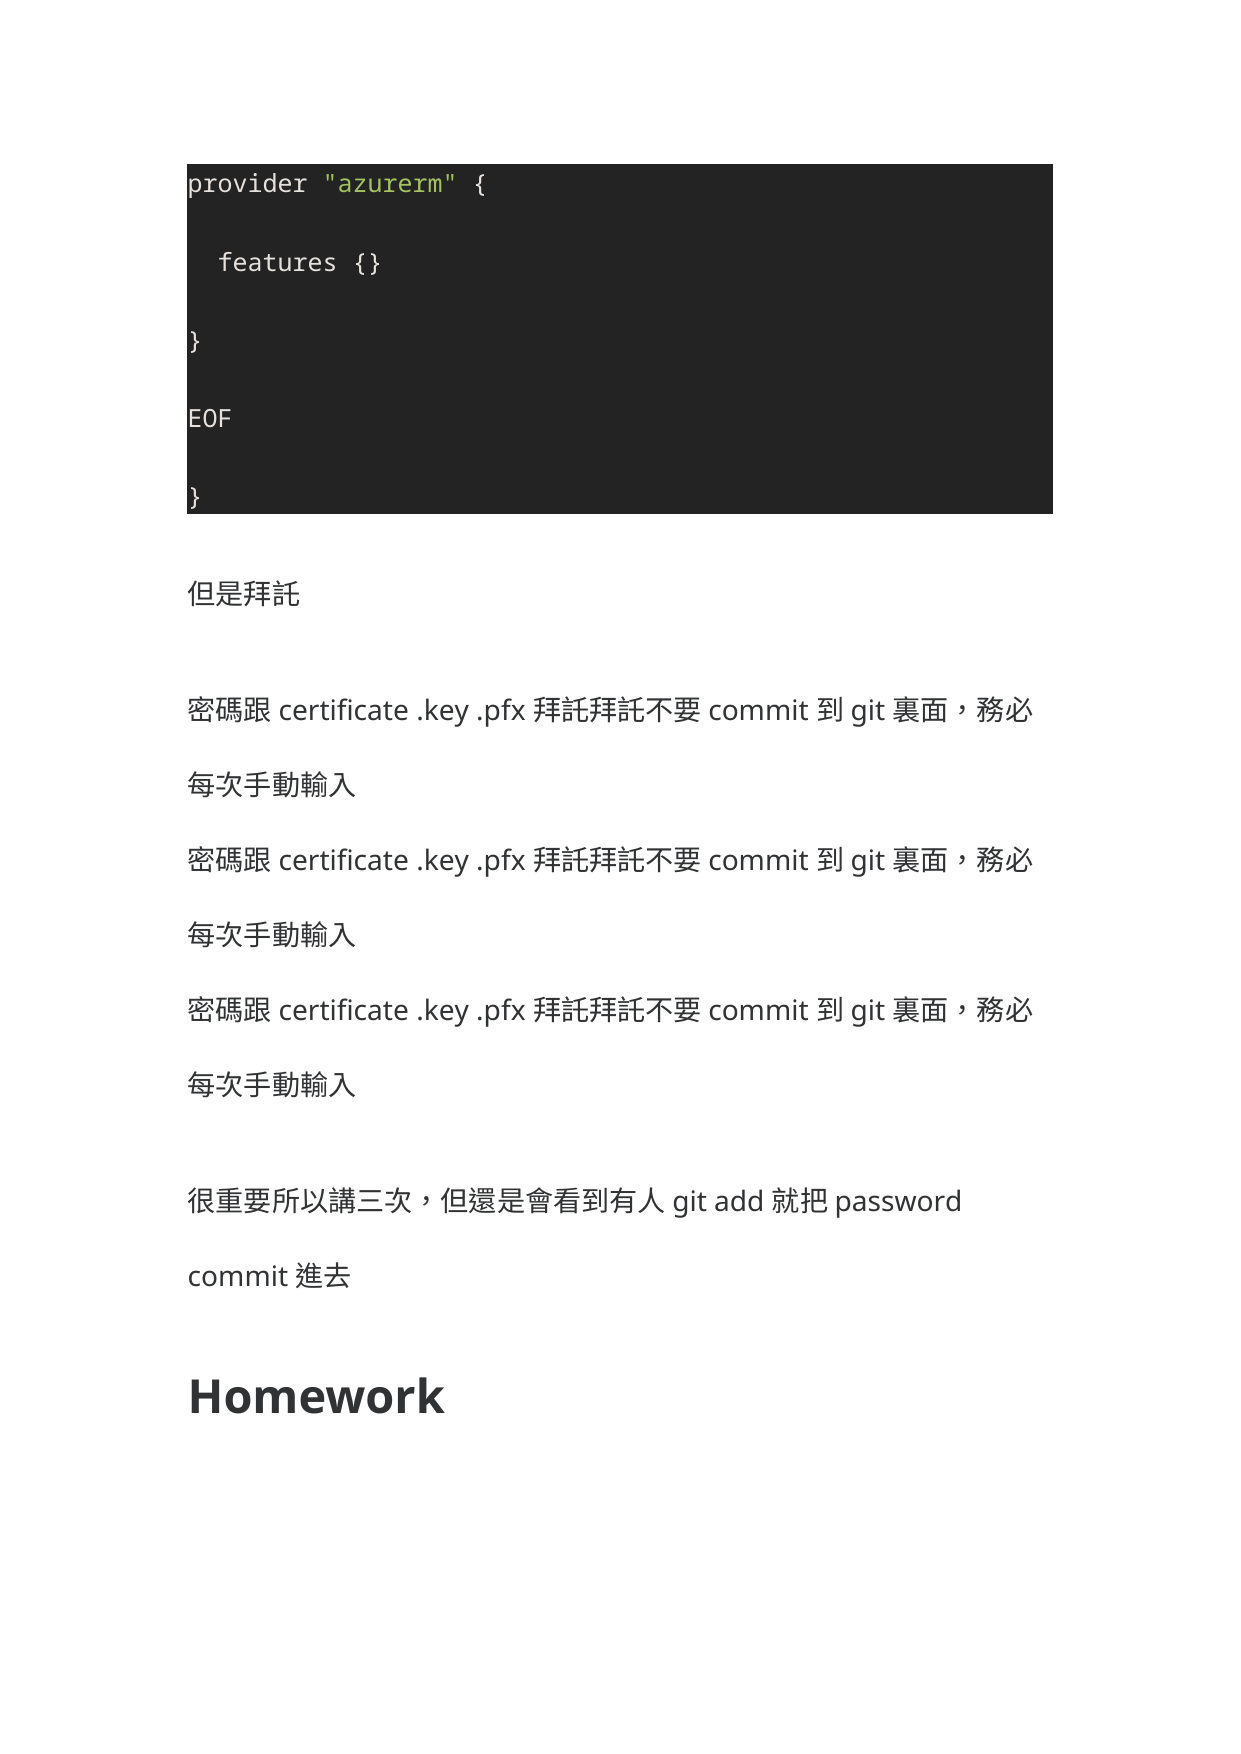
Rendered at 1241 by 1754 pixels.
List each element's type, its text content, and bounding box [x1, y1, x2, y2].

text 密碼跟 certificate .key .pfx 拜託拜託不要 commit 到 git 裏面，務必每次手動輸入 密碼跟 certificate .key .pfx 拜託拜託不要 commit 到 git 裏面，務必每次手動輸入 密碼跟 certificate .key .pfx 拜託拜託不要 commit 到 git 裏面，務必每次手動輸入 [187, 671, 1053, 1121]
text Homework [187, 1358, 1053, 1433]
text } [187, 477, 1053, 514]
text features {} [187, 243, 1053, 280]
text 但是拜託 [187, 555, 1053, 630]
text 很重要所以講三次，但還是會看到有人 git add 就把 password commit 進去 [187, 1161, 1053, 1311]
text } [187, 321, 1053, 358]
text provider "azurerm" { [187, 164, 1053, 202]
text EOF [187, 399, 1053, 436]
